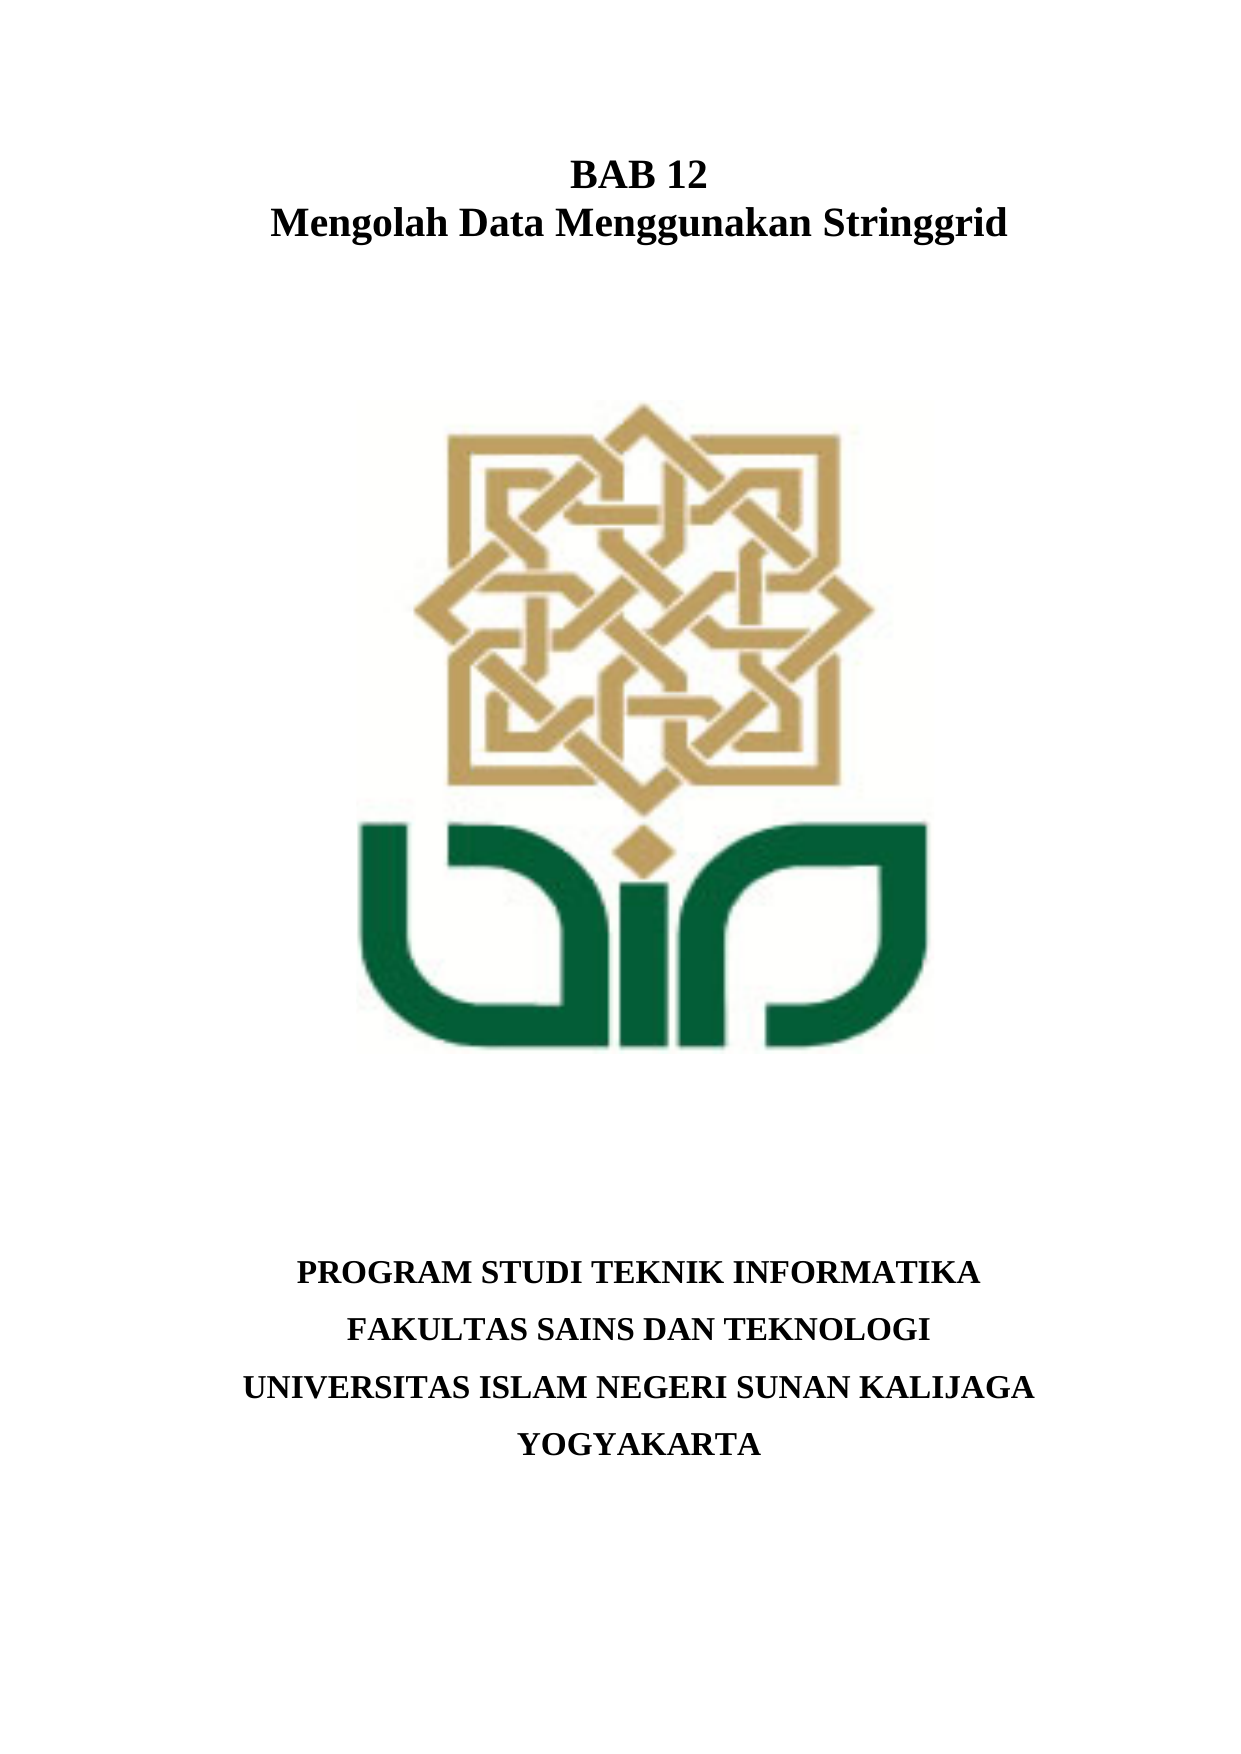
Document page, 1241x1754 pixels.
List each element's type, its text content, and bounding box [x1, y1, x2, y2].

text PROGRAM STUDI TEKNIK INFORMATIKA [150, 1252, 1090, 1290]
text BAB 12 [150, 150, 1090, 198]
text Mengolah Data Menggunakan Stringgrid [150, 198, 1090, 246]
text FAKULTAS SAINS DAN TEKNOLOGI [150, 1309, 1090, 1348]
text YOGYAKARTA [150, 1424, 1090, 1463]
picture [356, 400, 935, 1054]
text UNIVERSITAS ISLAM NEGERI SUNAN KALIJAGA [150, 1367, 1090, 1405]
